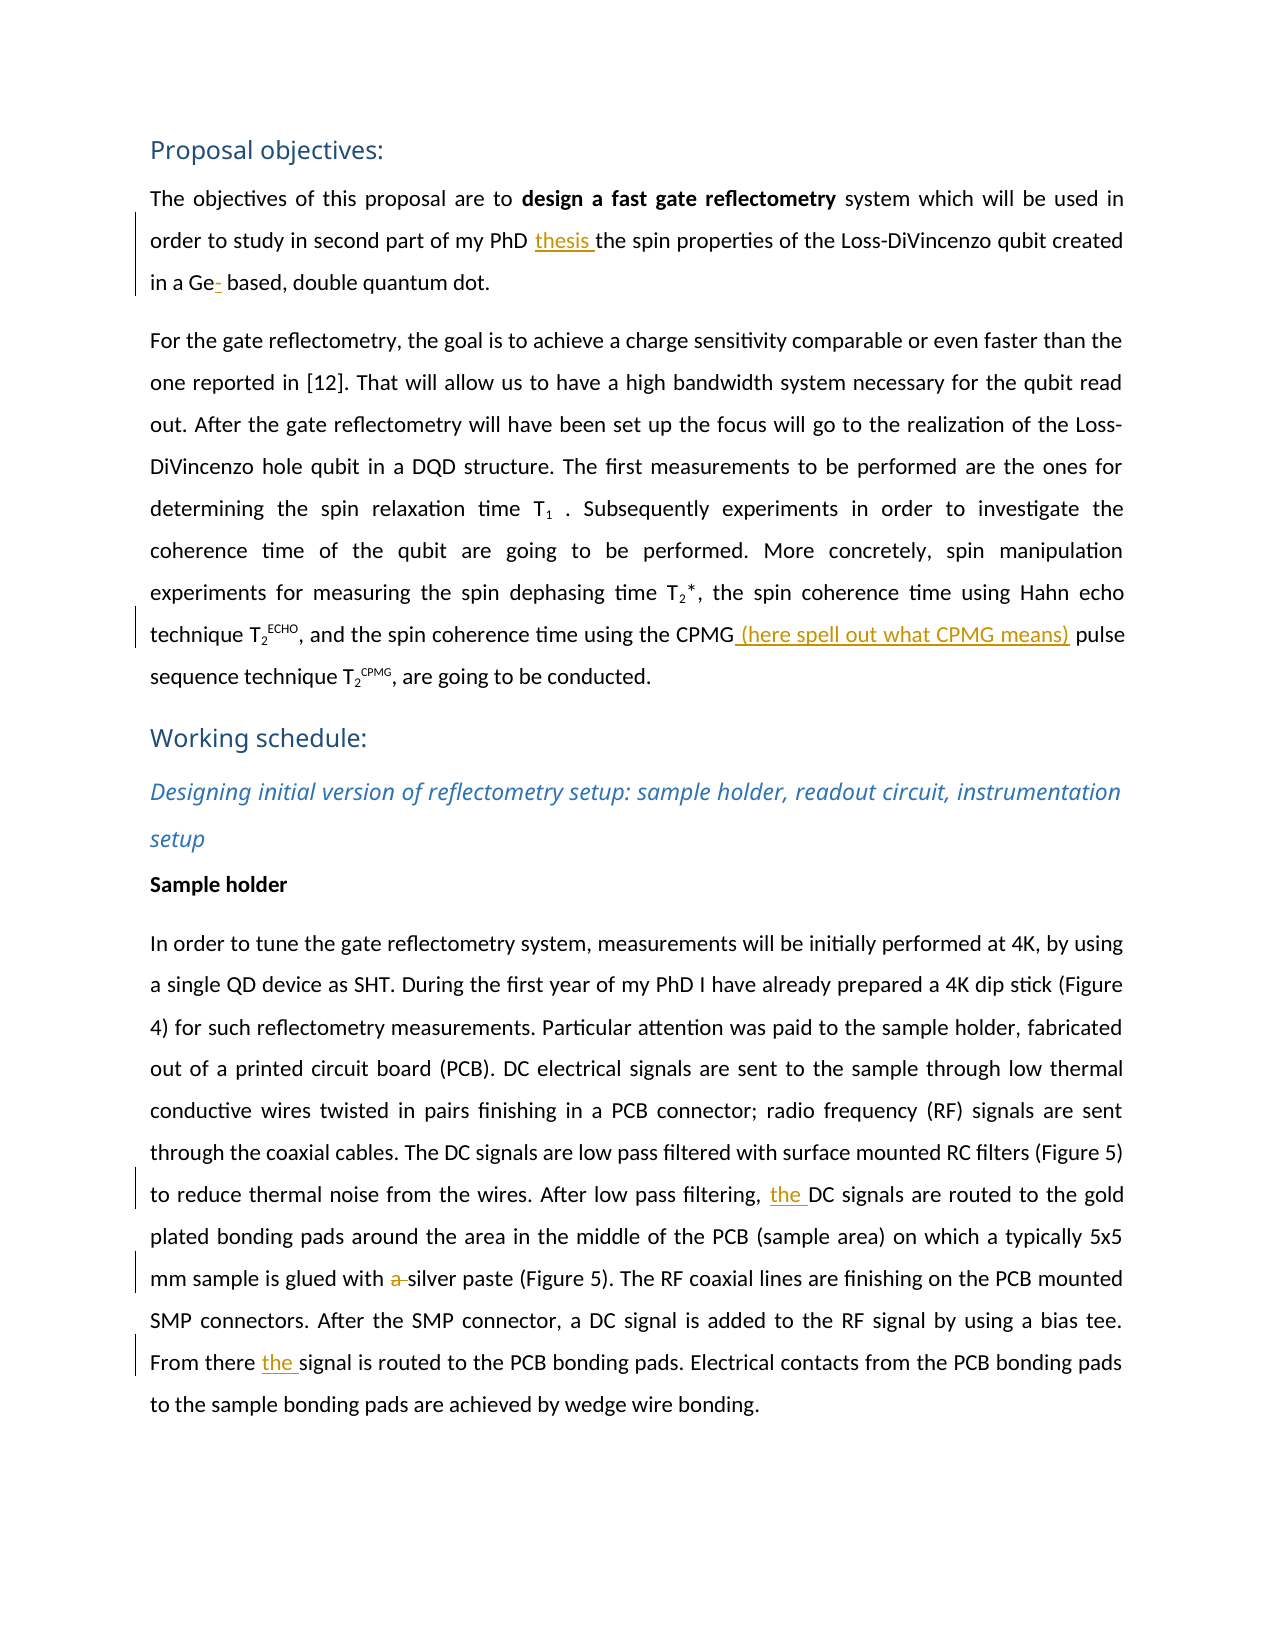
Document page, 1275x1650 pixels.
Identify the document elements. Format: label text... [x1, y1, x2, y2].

subtitle Proposal objectives: [150, 133, 1125, 167]
subtitle Designing initial version of reflectometry setup: sample holder, readout circuit, instrumentation setup [150, 776, 1125, 854]
text Sample holder [150, 870, 1125, 898]
text The objectives of this proposal are to design a fast gate reflectometry system which will be used in order to study in second part of my PhD the spin properties of the Loss-DiVincenzo qubit created in a Ge based, double quantum dot. [150, 184, 1125, 296]
text For the gate reflectometry, the goal is to achieve a charge sensitivity comparable or even faster than the one reported in [12]. That will allow us to have a high bandwidth system necessary for the qubit read out. After the gate reflectometry will have been set up the focus will go to the realization of the Loss-DiVincenzo hole qubit in a DQD structure. The first measurements to be performed are the ones for determining the spin relaxation time T1 . Subsequently experiments in order to investigate the coherence time of the qubit are going to be performed. More concretely, spin manipulation experiments for measuring the spin dephasing time T2*, the spin coherence time using Hahn echo technique T2ECHO, and the spin coherence time using the CPMG pulse sequence technique T2CPMG, are going to be conducted. [150, 327, 1125, 690]
subtitle Working schedule: [150, 721, 1125, 755]
